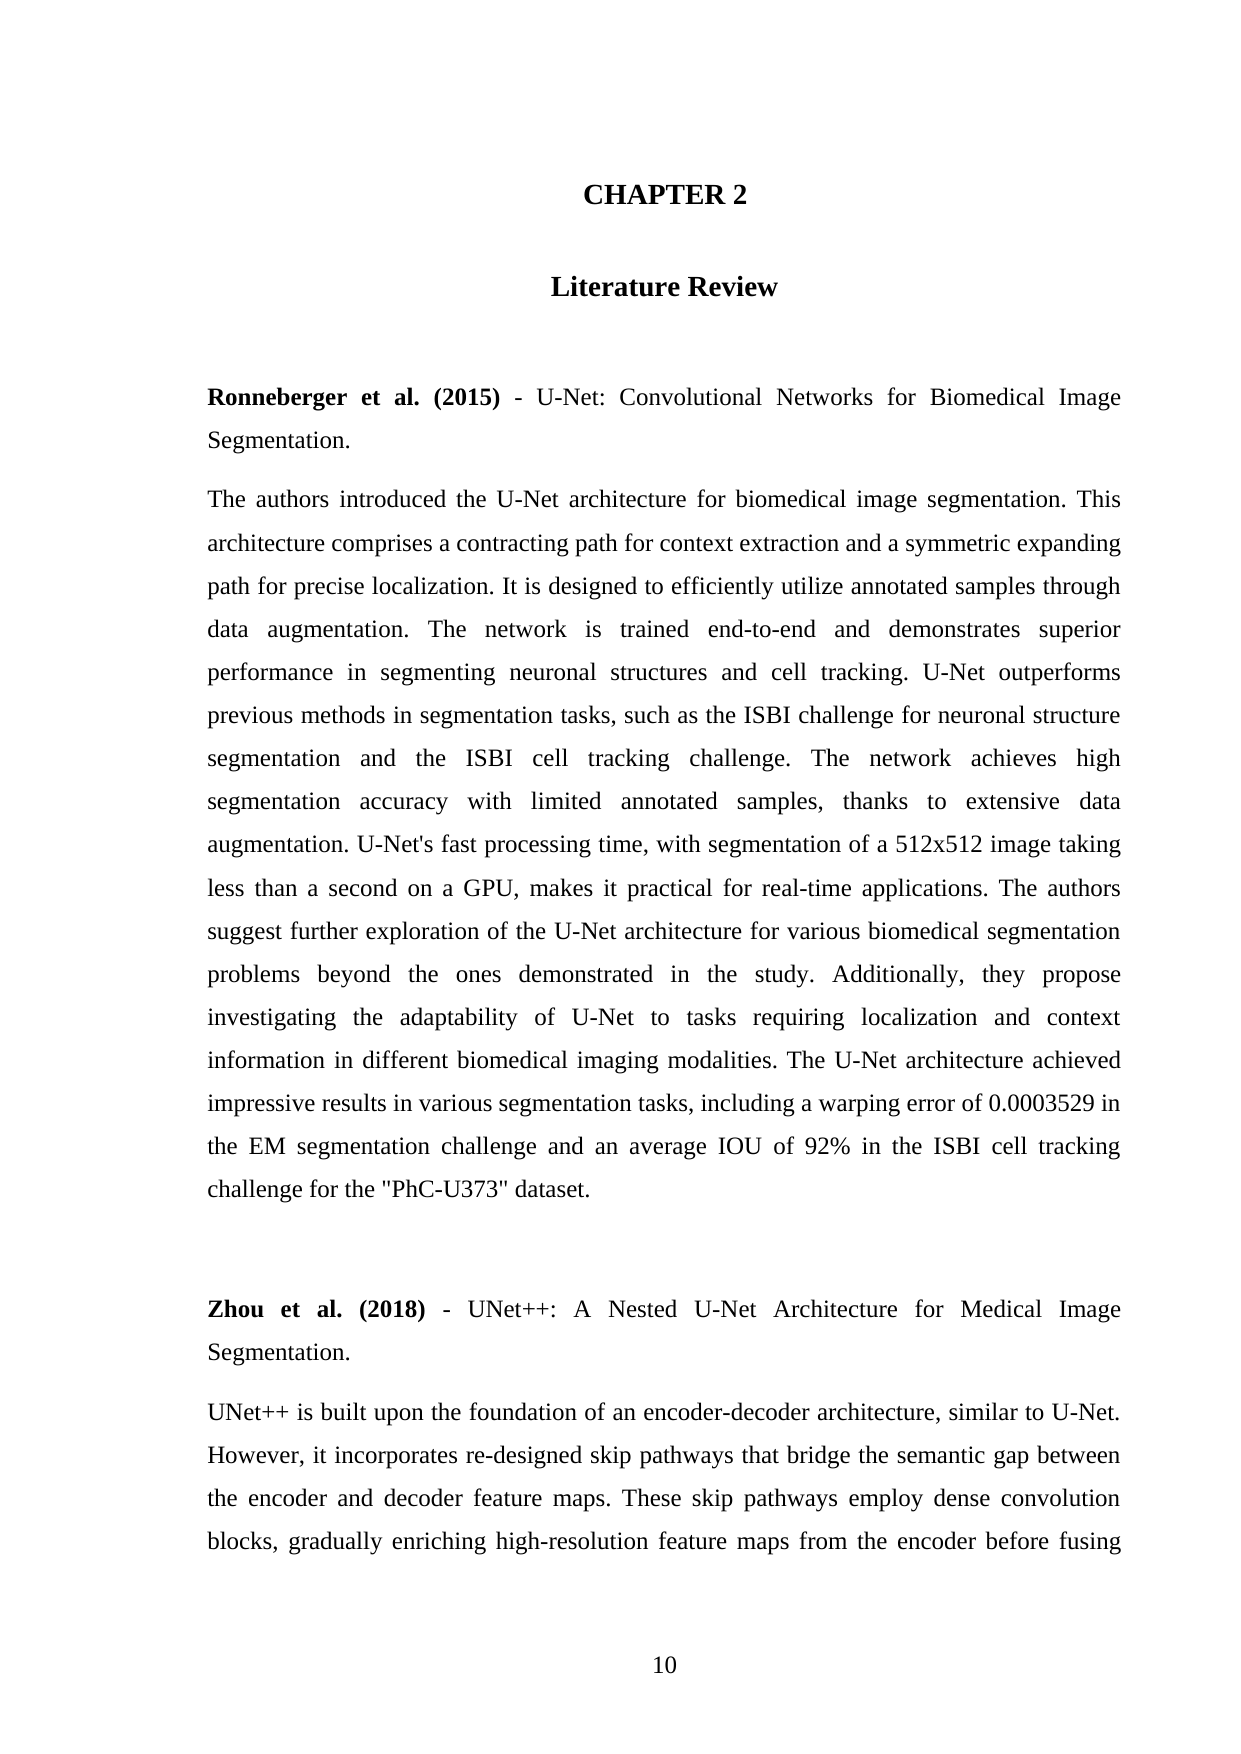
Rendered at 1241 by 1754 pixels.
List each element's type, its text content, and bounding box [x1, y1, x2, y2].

subtitle CHAPTER 2 [169, 177, 1123, 211]
text The authors introduced the U-Net architecture for biomedical image segmentation. This architecture comprises a contracting path for context extraction and a symmetric expanding path for precise localization. It is designed to efficiently utilize annotated samples through data augmentation. The network is trained end-to-end and demonstrates superior performance in segmenting neuronal structures and cell tracking. U-Net outperforms previous methods in segmentation tasks, such as the ISBI challenge for neuronal structure segmentation and the ISBI cell tracking challenge. The network achieves high segmentation accuracy with limited annotated samples, thanks to extensive data augmentation. U-Net's fast processing time, with segmentation of a 512x512 image taking less than a second on a GPU, makes it practical for real-time applications. The authors suggest further exploration of the U-Net architecture for various biomedical segmentation problems beyond the ones demonstrated in the study. Additionally, they propose investigating the adaptability of U-Net to tasks requiring localization and context information in different biomedical imaging modalities. The U-Net architecture achieved impressive results in various segmentation tasks, including a warping error of 0.0003529 in the EM segmentation challenge and an average IOU of 92% in the ISBI cell tracking challenge for the "PhC-U373" dataset. [207, 484, 1122, 1203]
text Ronneberger et al. (2015) - U-Net: Convolutional Networks for Biomedical Image Segmentation. [207, 382, 1122, 453]
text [207, 1397, 1122, 1555]
text Zhou et al. (2018) - UNet++: A Nested U-Net Architecture for Medical Image Segmentation. [207, 1294, 1122, 1366]
text Literature Review [207, 269, 1122, 302]
